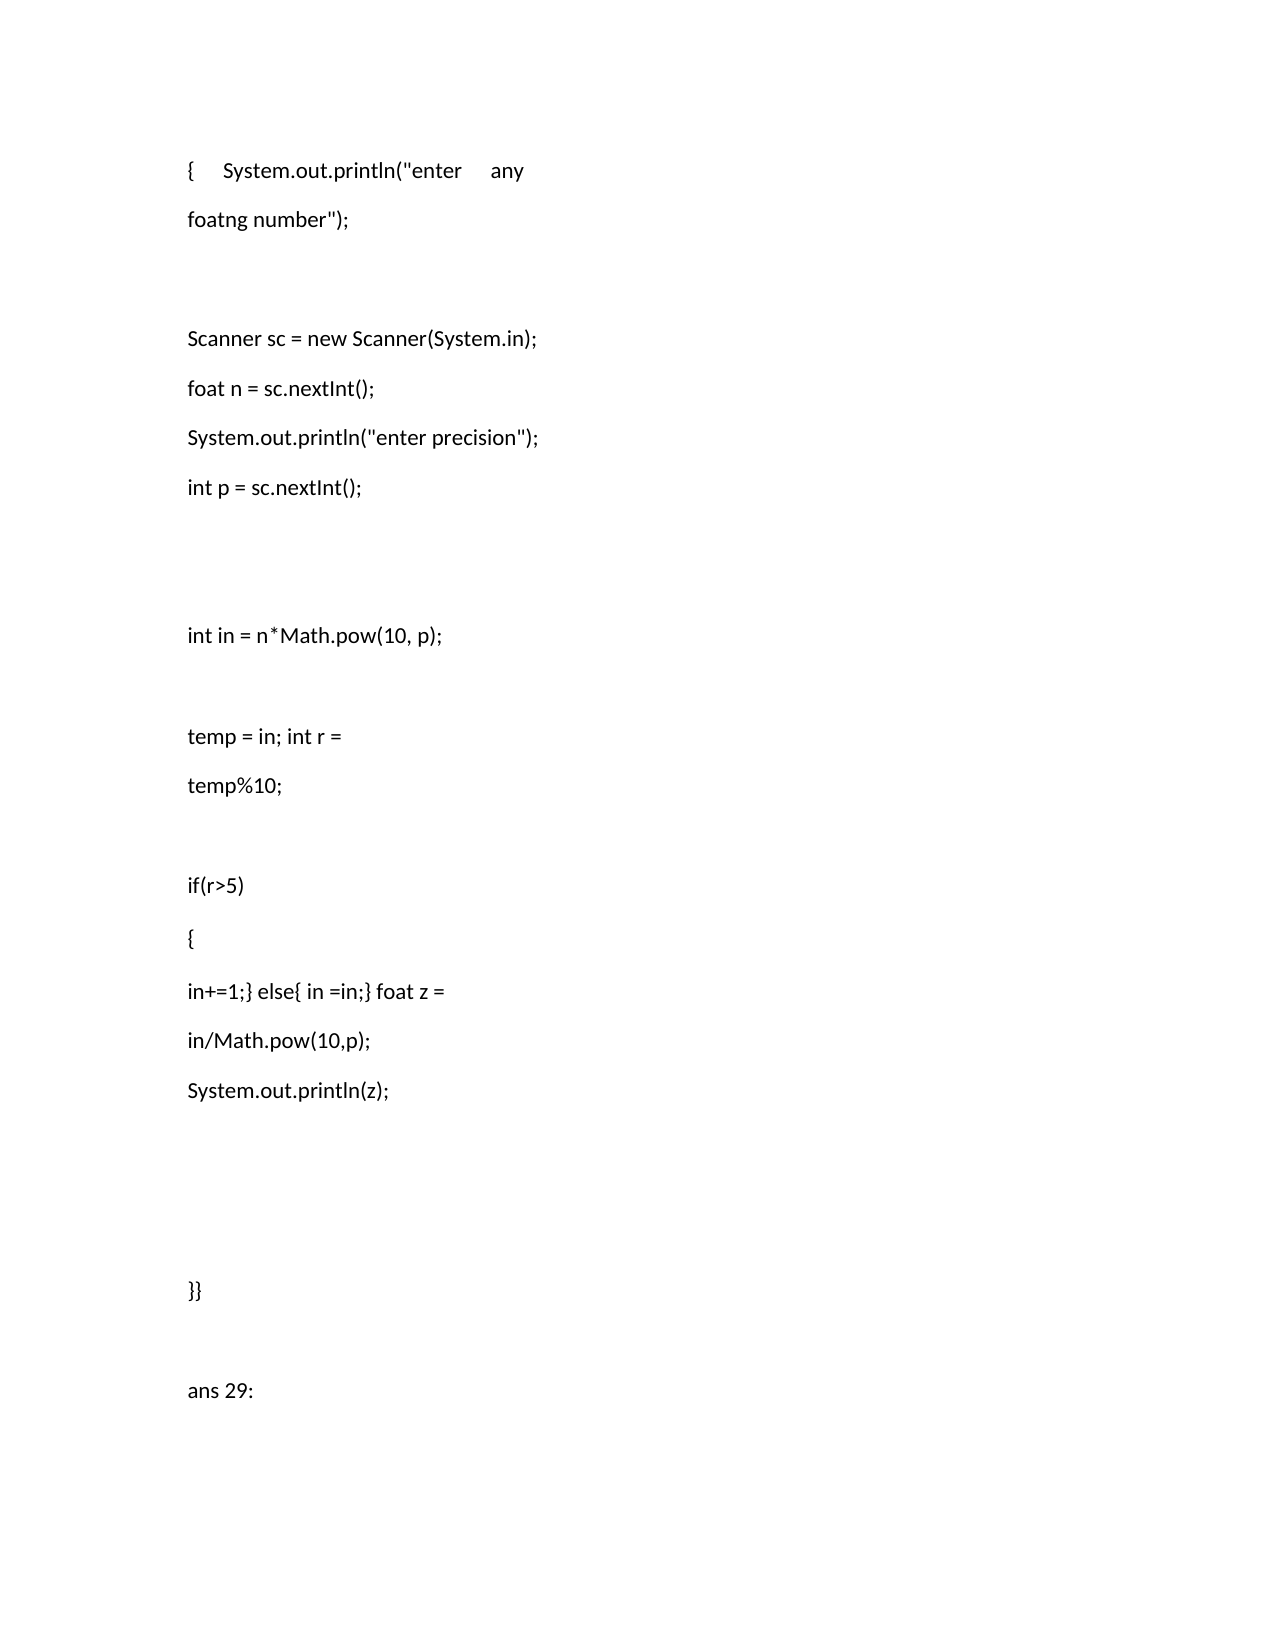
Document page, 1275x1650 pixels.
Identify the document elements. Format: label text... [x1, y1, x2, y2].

text int in = n*Math.pow(10, p); [187, 622, 1077, 649]
text Scanner sc = new Scanner(System.in); foat n = sc.nextInt(); System.out.println("enter precision"); int p = sc.nextInt(); [187, 324, 562, 501]
text System.out.println(z); [187, 1076, 1077, 1104]
text if(r>5) [187, 871, 1077, 899]
text temp = in; int r = temp%10; [187, 722, 342, 800]
text ans 29: [187, 1376, 1077, 1404]
text in+=1;} else{ in =in;} foat z = in/Math.pow(10,p); [187, 977, 449, 1054]
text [187, 156, 524, 234]
text { [187, 924, 1077, 952]
text }} [187, 1276, 1077, 1304]
